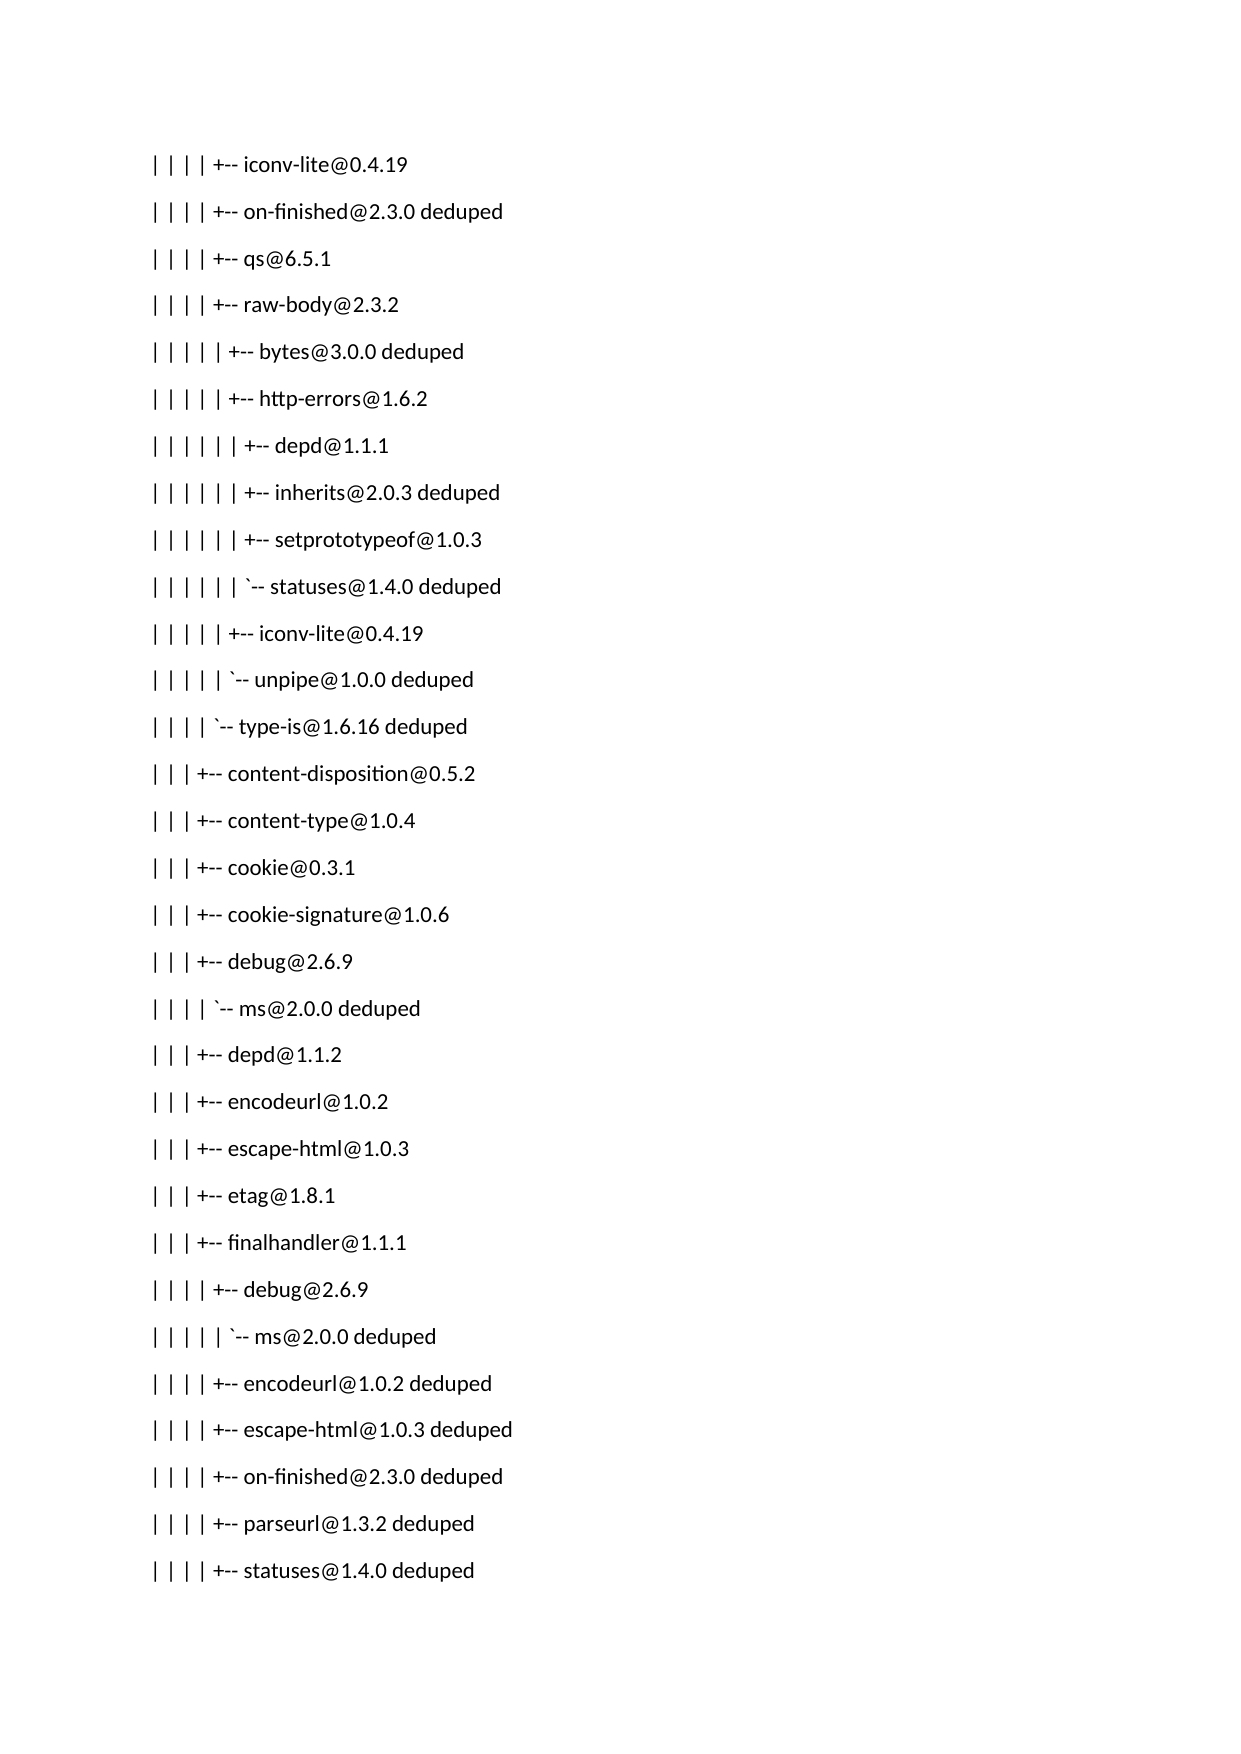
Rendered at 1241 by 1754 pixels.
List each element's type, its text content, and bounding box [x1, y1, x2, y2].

text | | | | +-- qs@6.5.1 [150, 244, 1090, 272]
text | | | | +-- raw-body@2.3.2 [150, 291, 1090, 319]
text | | | | | +-- iconv-lite@0.4.19 [150, 619, 1090, 647]
text | | | | +-- parseurl@1.3.2 deduped [150, 1509, 1090, 1537]
text | | | | | +-- http-errors@1.6.2 [150, 384, 1090, 412]
text | | | +-- etag@1.8.1 [150, 1181, 1090, 1209]
text | | | | +-- iconv-lite@0.4.19 [150, 150, 1090, 178]
text | | | | `-- type-is@1.6.16 deduped [150, 712, 1090, 741]
text | | | +-- debug@2.6.9 [150, 947, 1090, 975]
text | | | | +-- encodeurl@1.0.2 deduped [150, 1369, 1090, 1397]
text | | | | +-- debug@2.6.9 [150, 1275, 1090, 1303]
text | | | +-- depd@1.1.2 [150, 1041, 1090, 1069]
text | | | +-- cookie@0.3.1 [150, 853, 1090, 881]
text | | | | | | +-- setprototypeof@1.0.3 [150, 525, 1090, 553]
text | | | +-- finalhandler@1.1.1 [150, 1228, 1090, 1256]
text | | | | | +-- bytes@3.0.0 deduped [150, 337, 1090, 366]
text | | | | | `-- ms@2.0.0 deduped [150, 1322, 1090, 1350]
text | | | +-- cookie-signature@1.0.6 [150, 900, 1090, 928]
text | | | | | | +-- depd@1.1.1 [150, 431, 1090, 459]
text | | | | +-- statuses@1.4.0 deduped [150, 1556, 1090, 1584]
text | | | | +-- on-finished@2.3.0 deduped [150, 1462, 1090, 1491]
text | | | +-- encodeurl@1.0.2 [150, 1087, 1090, 1116]
text | | | | | | +-- inherits@2.0.3 deduped [150, 478, 1090, 506]
text | | | +-- escape-html@1.0.3 [150, 1134, 1090, 1162]
text | | | +-- content-disposition@0.5.2 [150, 759, 1090, 787]
text | | | | +-- on-finished@2.3.0 deduped [150, 197, 1090, 225]
text | | | | +-- escape-html@1.0.3 deduped [150, 1416, 1090, 1444]
text | | | | | | `-- statuses@1.4.0 deduped [150, 572, 1090, 600]
text | | | | | `-- unpipe@1.0.0 deduped [150, 666, 1090, 694]
text | | | +-- content-type@1.0.4 [150, 806, 1090, 834]
text | | | | `-- ms@2.0.0 deduped [150, 994, 1090, 1022]
